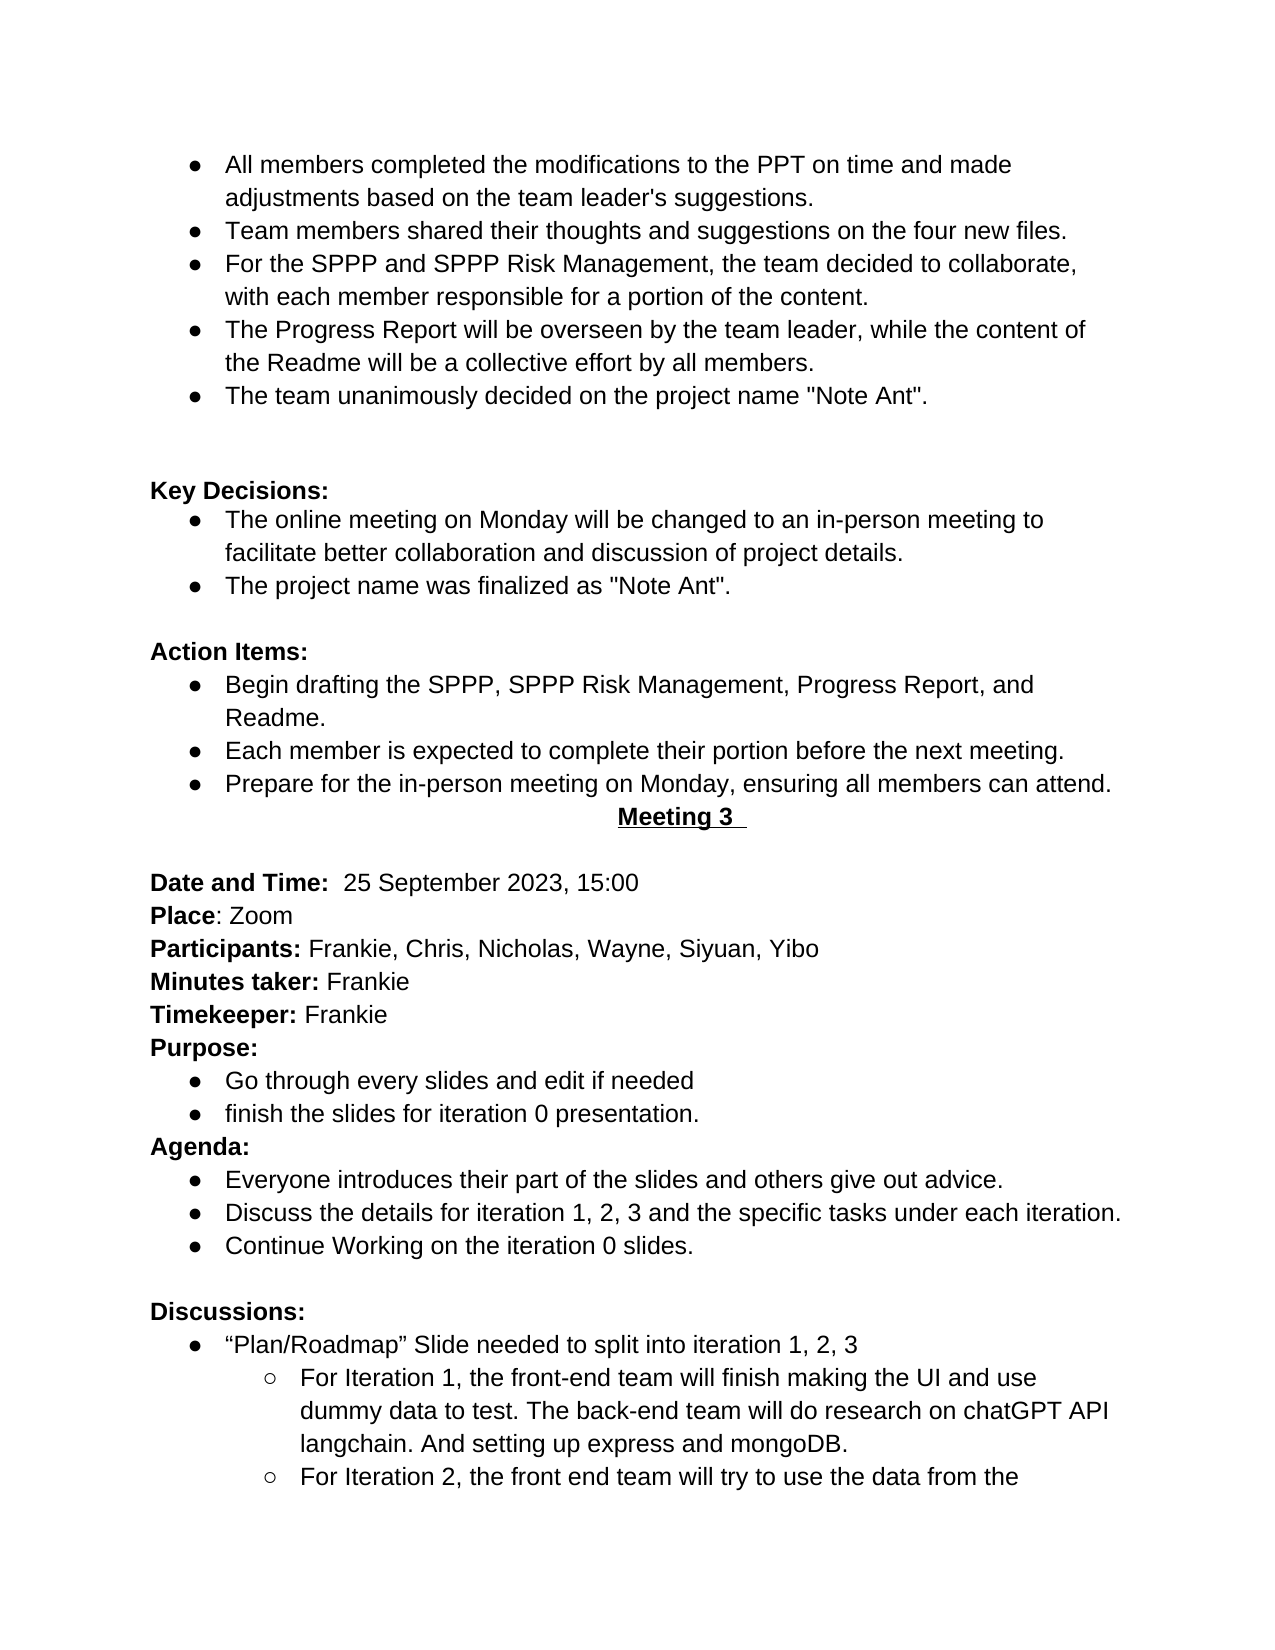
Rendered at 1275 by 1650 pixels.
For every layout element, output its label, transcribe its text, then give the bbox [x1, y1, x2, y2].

text Discussions: [150, 1297, 1125, 1326]
list finish the slides for iteration 0 presentation. [187, 1099, 1125, 1128]
text Purpose: [150, 1033, 1125, 1062]
list Go through every slides and edit if needed [187, 1066, 1125, 1095]
list Prepare for the in-person meeting on Monday, ensuring all members can attend. [187, 769, 1125, 798]
text Agenda: [150, 1132, 1125, 1161]
list For the SPPP and SPPP Risk Management, the team decided to collaborate, with each member responsible for a portion of the content. [187, 249, 1125, 311]
list “Plan/Roadmap” Slide needed to split into iteration 1, 2, 3 [187, 1330, 1125, 1359]
list Everyone introduces their part of the slides and others give out advice. [187, 1165, 1125, 1194]
text Key Decisions: [150, 476, 1125, 505]
list Each member is expected to complete their portion before the next meeting. [187, 736, 1125, 764]
list The project name was finalized as "Note Ant". [187, 571, 1125, 599]
list The online meeting on Monday will be changed to an in-person meeting to facilitate better collaboration and discussion of project details. [187, 505, 1125, 566]
list Continue Working on the iteration 0 slides. [187, 1231, 1125, 1260]
list Begin drafting the SPPP, SPPP Risk Management, Progress Report, and Readme. [187, 670, 1125, 732]
list Team members shared their thoughts and suggestions on the four new files. [187, 216, 1125, 245]
list Discuss the details for iteration 1, 2, 3 and the specific tasks under each iteration. [187, 1198, 1125, 1227]
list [262, 1462, 1125, 1491]
text Timekeeper: Frankie [150, 1000, 1125, 1029]
text Minutes taker: Frankie [150, 967, 1125, 996]
text Action Items: [150, 637, 1125, 666]
list All members completed the modifications to the PPT on time and made adjustments based on the team leader's suggestions. [187, 150, 1125, 212]
list The team unanimously decided on the project name "Note Ant". [187, 381, 1125, 410]
text Place: Zoom [150, 901, 1125, 930]
text Date and Time: 25 September 2023, 15:00 [150, 868, 1125, 897]
text Meeting 3 [225, 802, 1125, 831]
list For Iteration 1, the front-end team will finish making the UI and use dummy data to test. The back-end team will do research on chatGPT API langchain. And setting up express and mongoDB. [262, 1363, 1125, 1458]
text Participants: Frankie, Chris, Nicholas, Wayne, Siyuan, Yibo [150, 934, 1125, 963]
list The Progress Report will be overseen by the team leader, while the content of the Readme will be a collective effort by all members. [187, 315, 1125, 377]
